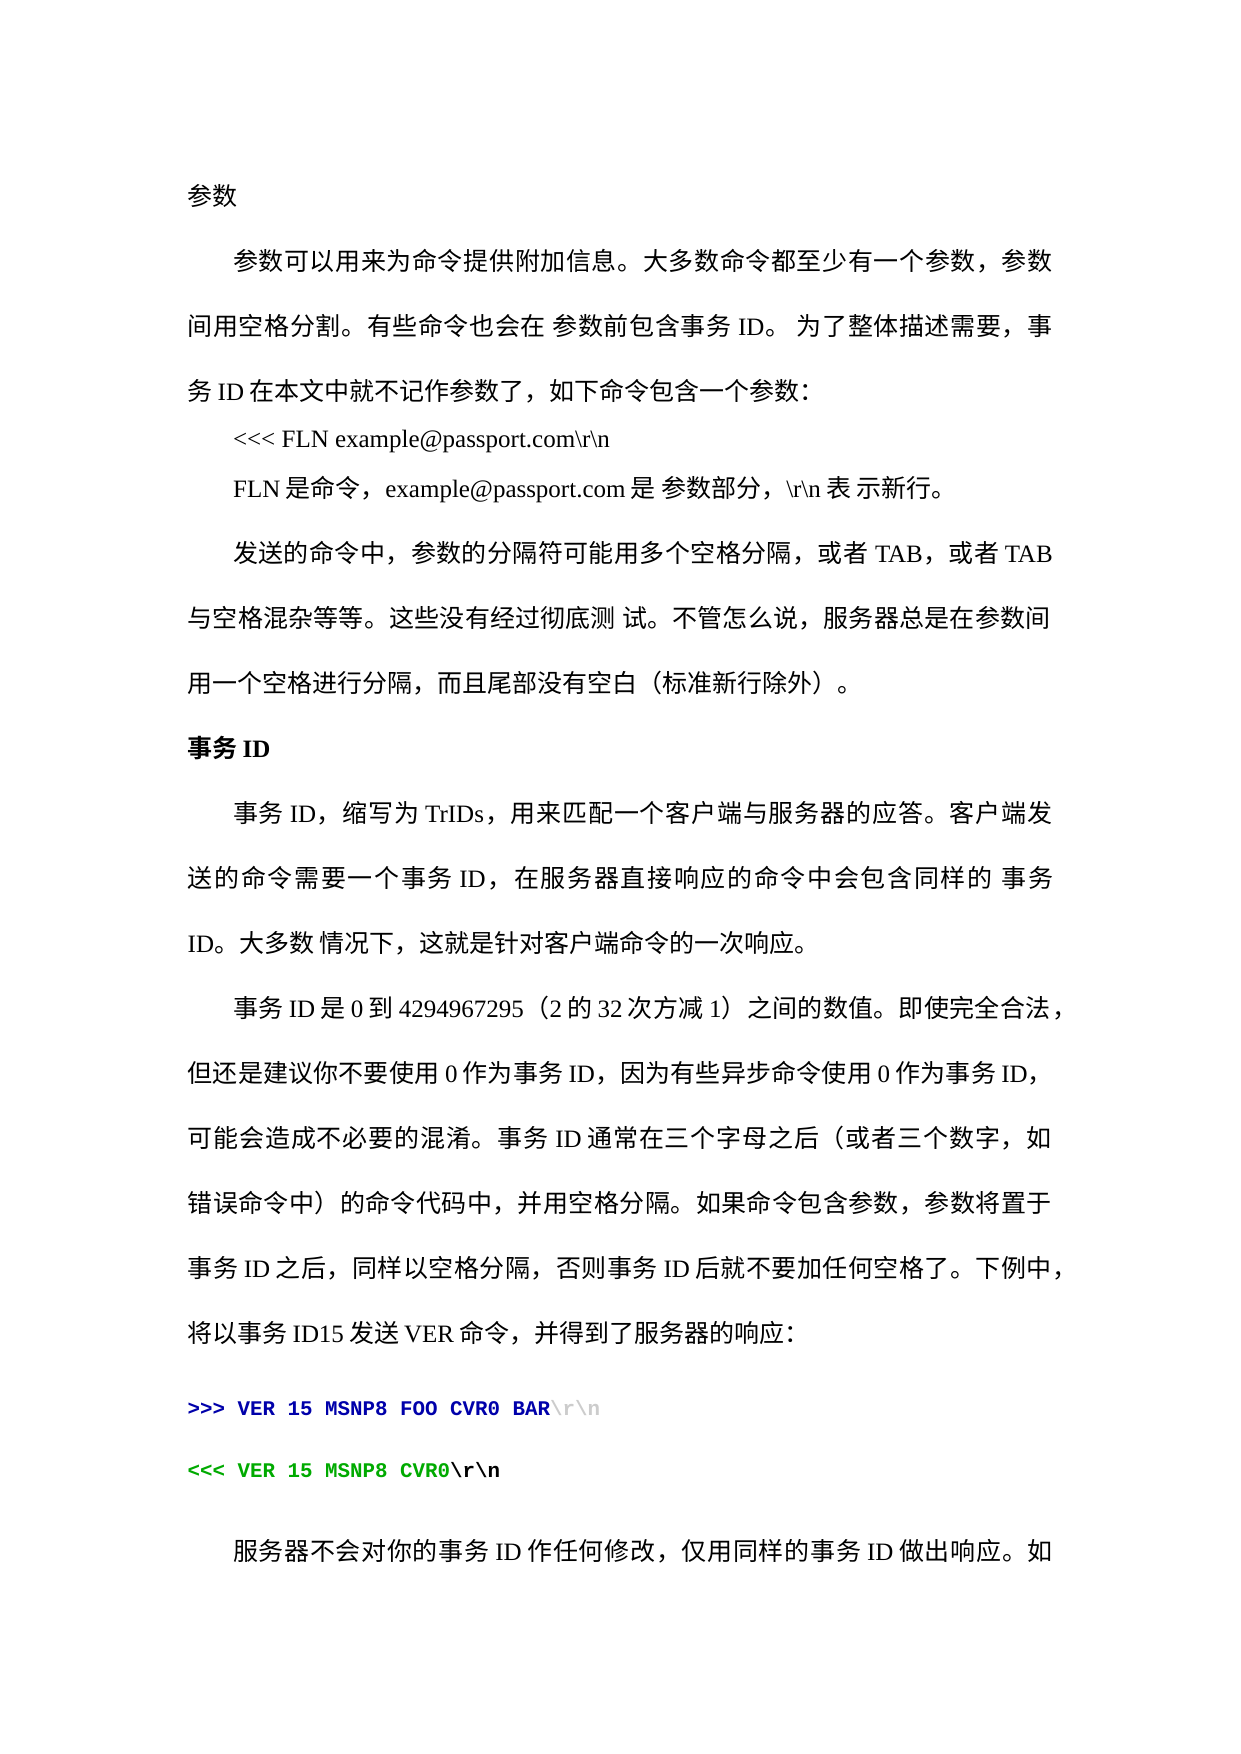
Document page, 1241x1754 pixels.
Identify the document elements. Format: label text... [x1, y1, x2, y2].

text <<< VER 15 MSNP8 CVR0\r\n [187, 1455, 1053, 1488]
text FLN是命令，example@passport.com是 参数部分，\r\n表 示新行。 [187, 454, 1053, 519]
text <<< FLN example@passport.com\r\n [187, 422, 1053, 454]
text 事务ID [187, 714, 1053, 779]
text 参数可以用来为命令提供附加信息。大多数命令都至少有一个参数，参数间用空格分割。有些命令也会在 参数前包含事务ID。 为了整体描述需要，事务ID在本文中就不记作参数了，如下命令包含一个参数： [187, 227, 1053, 422]
text 事务ID，缩写为TrIDs，用来匹配一个客户端与服务器的应答。客户端发送的命令需要一个事务ID，在服务器直接响应的命令中会包含同样的 事务ID。大多数 情况下，这就是针对客户端命令的一次响应。 [187, 779, 1053, 974]
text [187, 1517, 1053, 1582]
text 事务ID是0到4294967295（2的32次方减1）之间的数值。即使完全合法，但还是建议你不要使用0作为事务ID，因为有些异步命令使用0作为事务ID，可能会造成不必要的混淆。事务ID通常在三个字母之后（或者三个数字，如 错误命令中）的命令代码中，并用空格分隔。如果命令包含参数，参数将置于事务ID之后，同样以空格分隔，否则事务ID后就不要加任何空格了。下例中，将以事务ID15发送VER命令，并得到了服务器的响应： [187, 974, 1053, 1364]
text >>> VER 15 MSNP8 FOO CVR0 BAR\r\n [187, 1394, 1053, 1426]
text 参数 [187, 162, 1053, 227]
text 发送的命令中，参数的分隔符可能用多个空格分隔，或者TAB，或者TAB与空格混杂等等。这些没有经过彻底测 试。不管怎么说，服务器总是在参数间用一个空格进行分隔，而且尾部没有空白（标准新行除外）。 [187, 519, 1053, 714]
